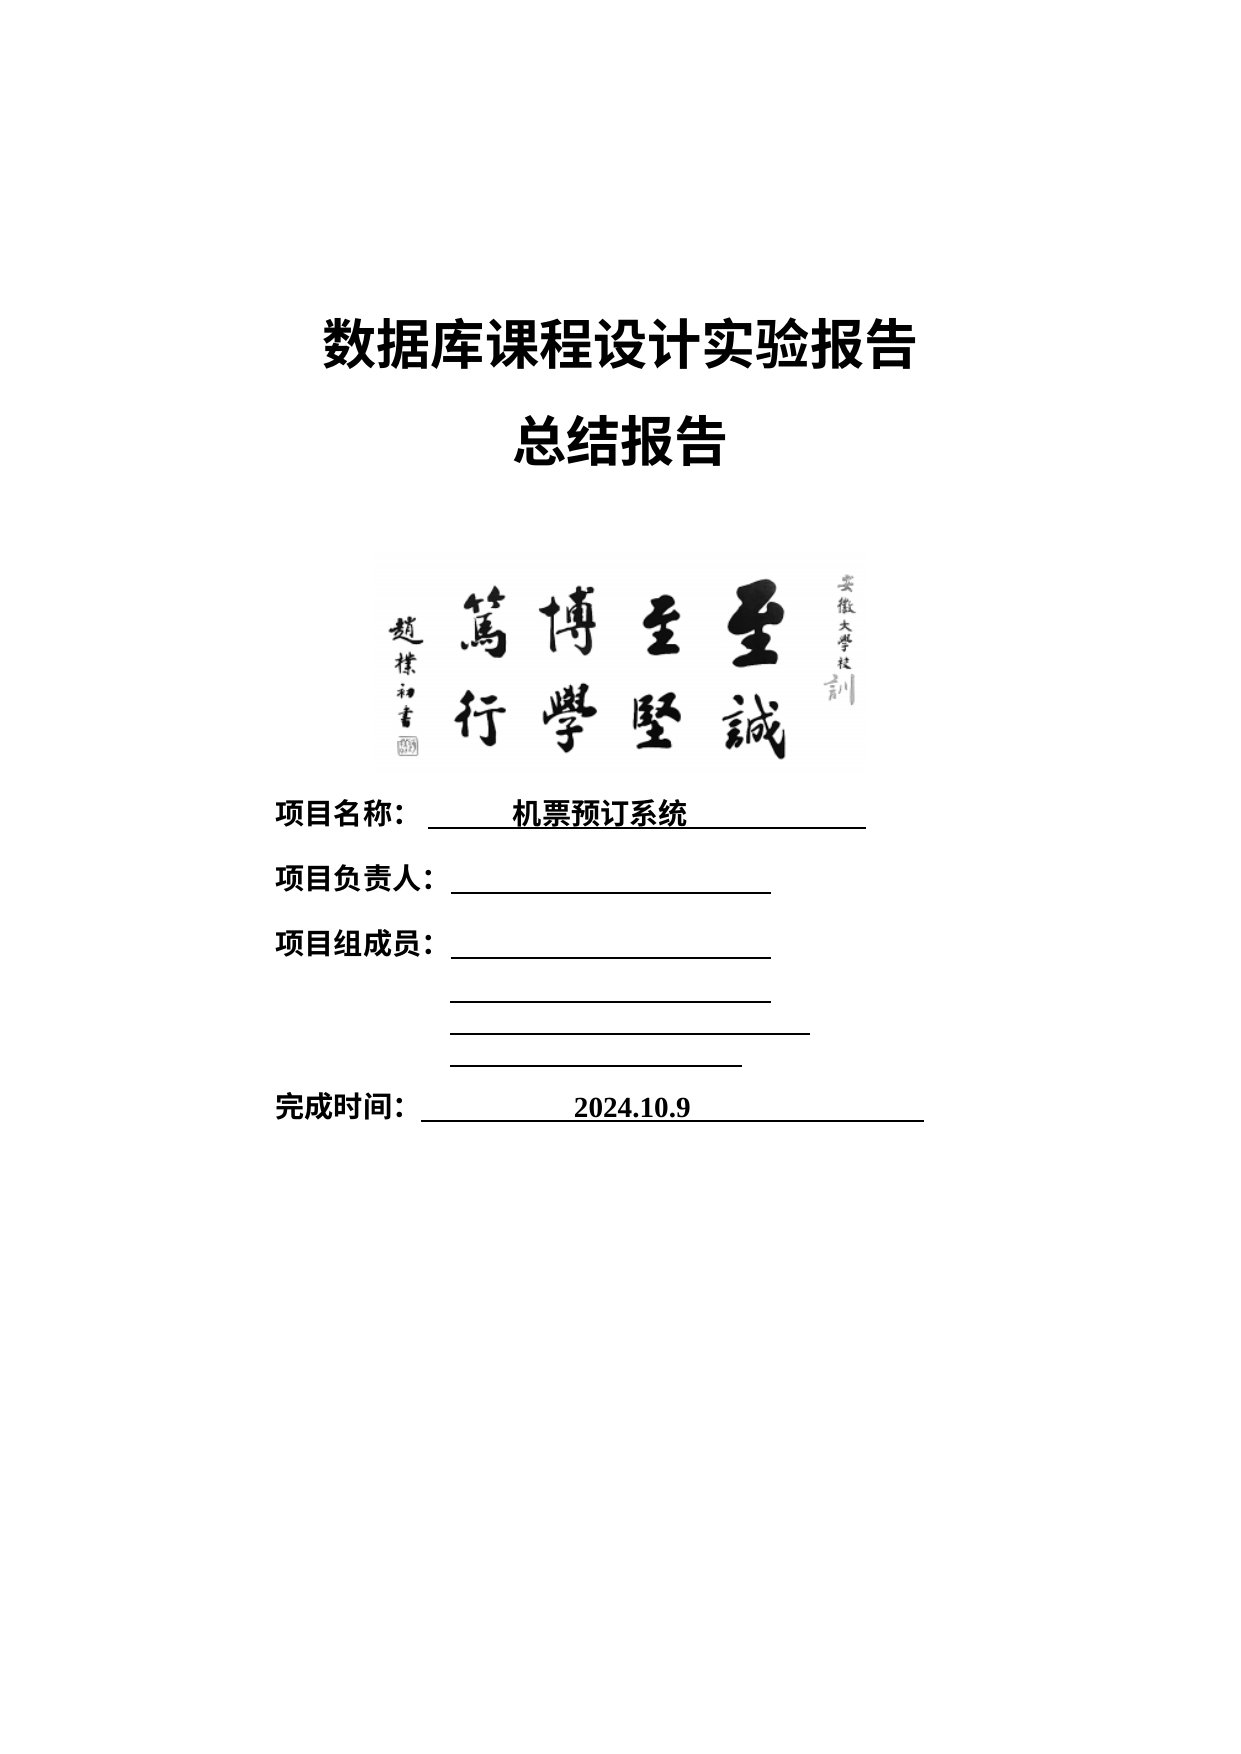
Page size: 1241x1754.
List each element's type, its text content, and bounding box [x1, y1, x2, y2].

picture [374, 552, 867, 776]
text 项目负责人： [187, 844, 1053, 909]
text 完成时间： 2024.10.9 [187, 1072, 1053, 1137]
text 总结报告 [187, 389, 1053, 487]
text 项目名称： 机票预订系统 [187, 779, 1053, 844]
text 项目组成员： [187, 909, 1053, 974]
text 数据库课程设计实验报告 [187, 292, 1053, 389]
